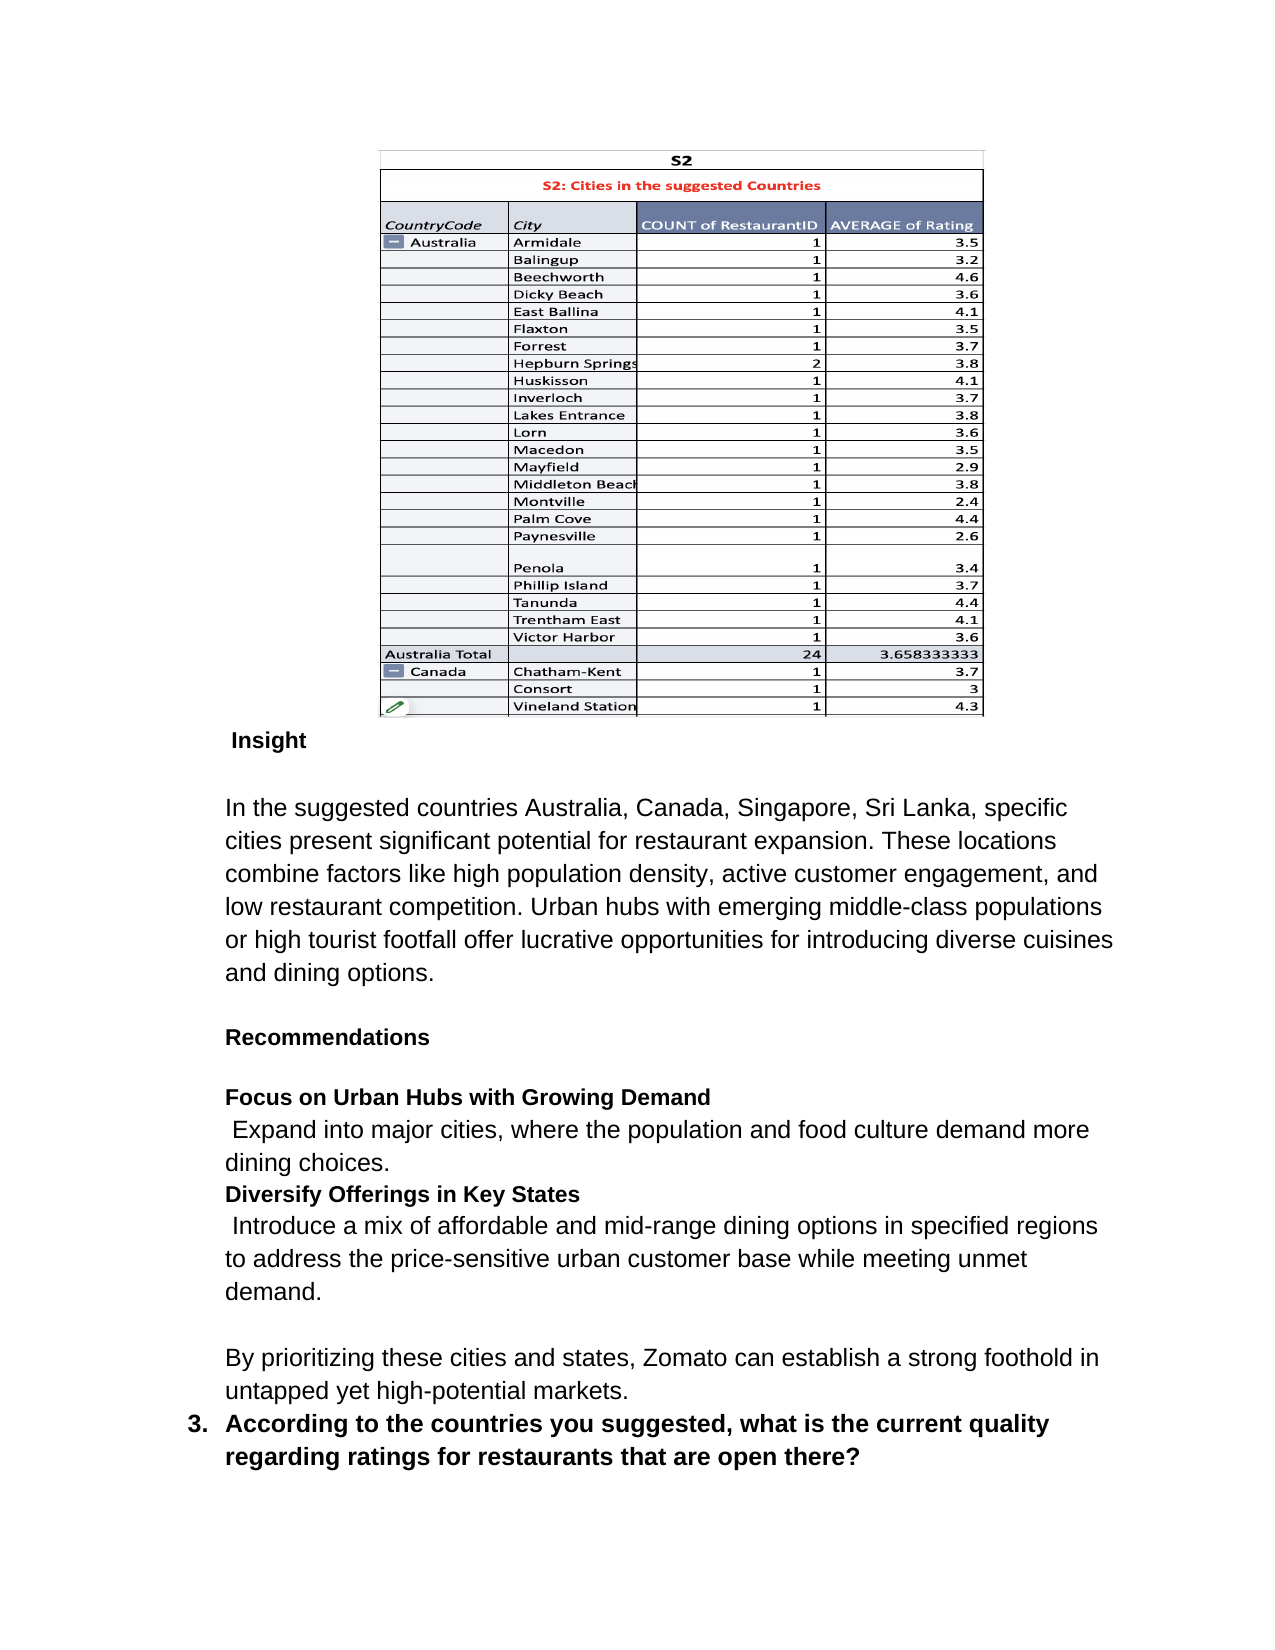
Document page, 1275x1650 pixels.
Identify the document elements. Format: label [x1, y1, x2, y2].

list [187, 1409, 1125, 1471]
picture [377, 150, 986, 718]
list [187, 150, 1125, 1405]
